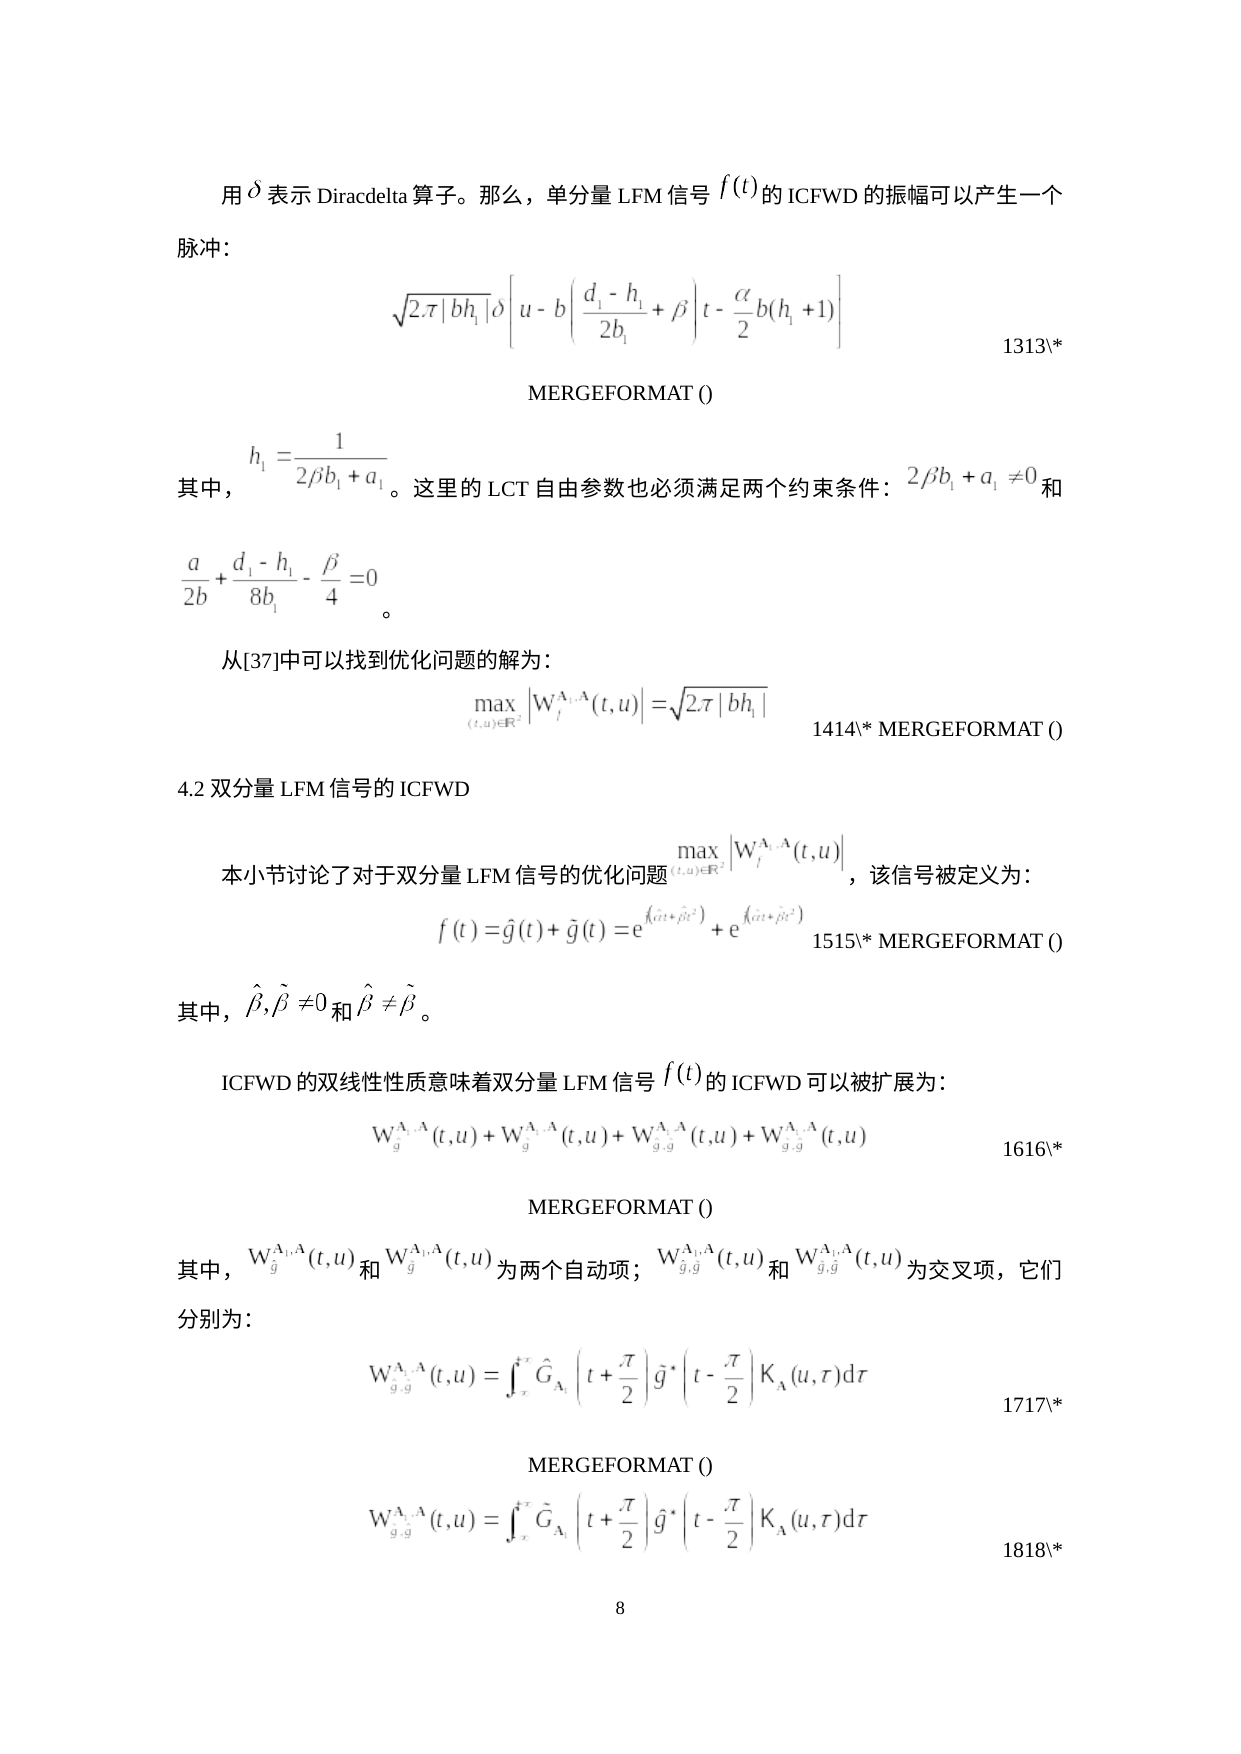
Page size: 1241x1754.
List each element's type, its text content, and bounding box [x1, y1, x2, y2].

text 其中，。这里的LCT自由参数也必须满足两个约束条件：和。 [177, 415, 1063, 634]
text 其中，和为两个自动项；和为交叉项，它们分别为： [177, 1229, 1063, 1334]
subtitle 4.2 双分量LFM信号的ICFWD [177, 770, 1063, 803]
text 从[37]中可以找到优化问题的解为： [177, 642, 1063, 675]
text 其中，和。 [177, 971, 1063, 1036]
text ICFWD的双线性性质意味着双分量LFM信号的ICFWD可以被扩展为： [177, 1044, 1063, 1109]
text 用表示Diracdelta算子。那么，单分量LFM信号的ICFWD的振幅可以产生一个脉冲： [177, 157, 1063, 263]
text 本小节讨论了对于双分量LFM信号的优化问题，该信号被定义为： [177, 827, 1063, 892]
